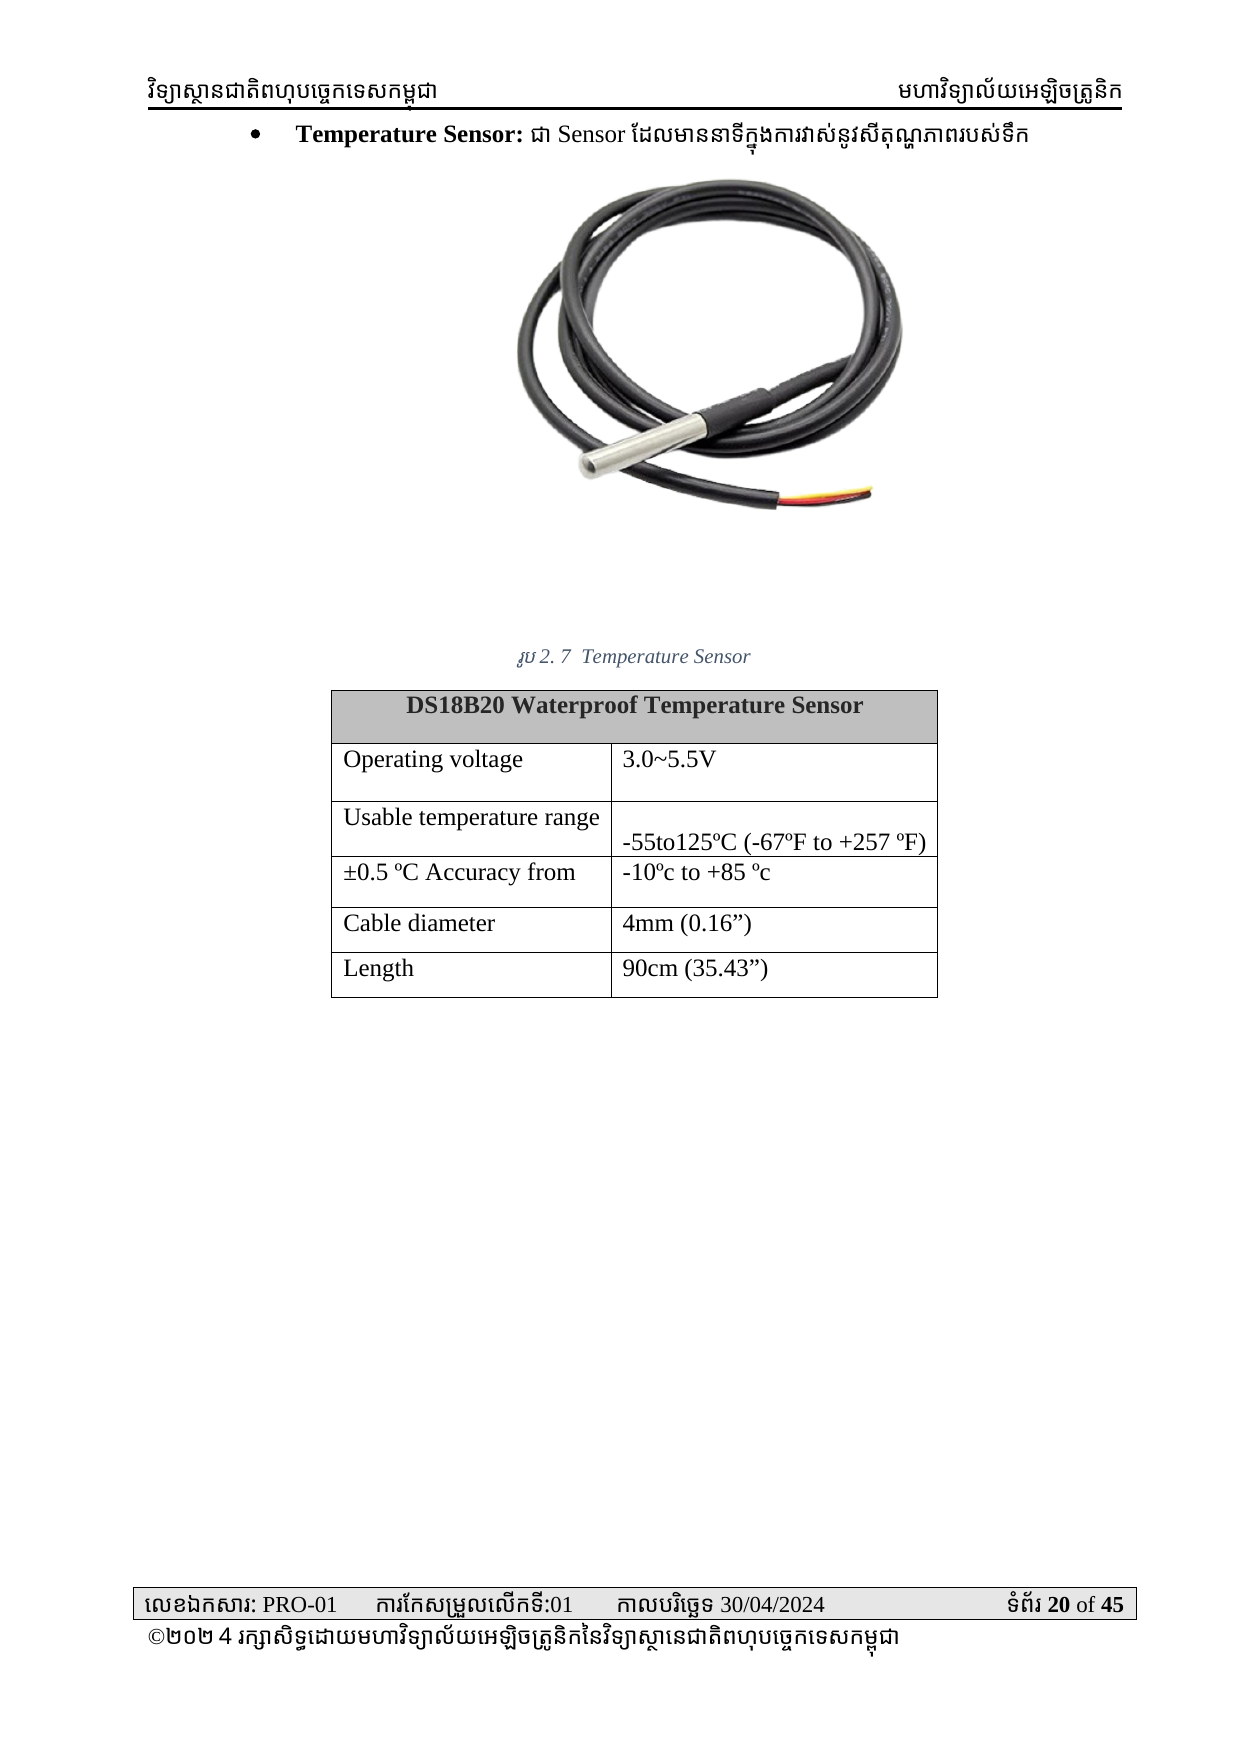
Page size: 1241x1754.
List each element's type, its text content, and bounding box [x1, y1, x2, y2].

table_header DS18B20 Waterproof Temperature Sensor [332, 691, 937, 743]
table_cell Length [332, 953, 611, 997]
table_cell -10ºc to +85 ºc [612, 857, 937, 907]
table_cell 3.0~5.5V [612, 744, 937, 801]
picture [458, 151, 960, 625]
table_cell Operating voltage [332, 744, 611, 801]
table_cell ±0.5 ºC Accuracy from [332, 857, 611, 907]
table_cell Usable temperature range [332, 802, 611, 856]
table_cell 90cm (35.43”) [612, 953, 937, 997]
table_cell Cable diameter [332, 908, 611, 952]
list Temperature Sensor: ជា Sensor ដែលមាននាទីក្នុងការវាស់នូវសីតុណ្ហភាពរបស់ទឹក [251, 118, 1122, 149]
text រូប 2. 7 Temperature Sensor [148, 643, 1122, 669]
table_cell 4mm (0.16”) [612, 908, 937, 952]
table_cell -55to125ºC (-67ºF to +257 ºF) [612, 802, 937, 856]
